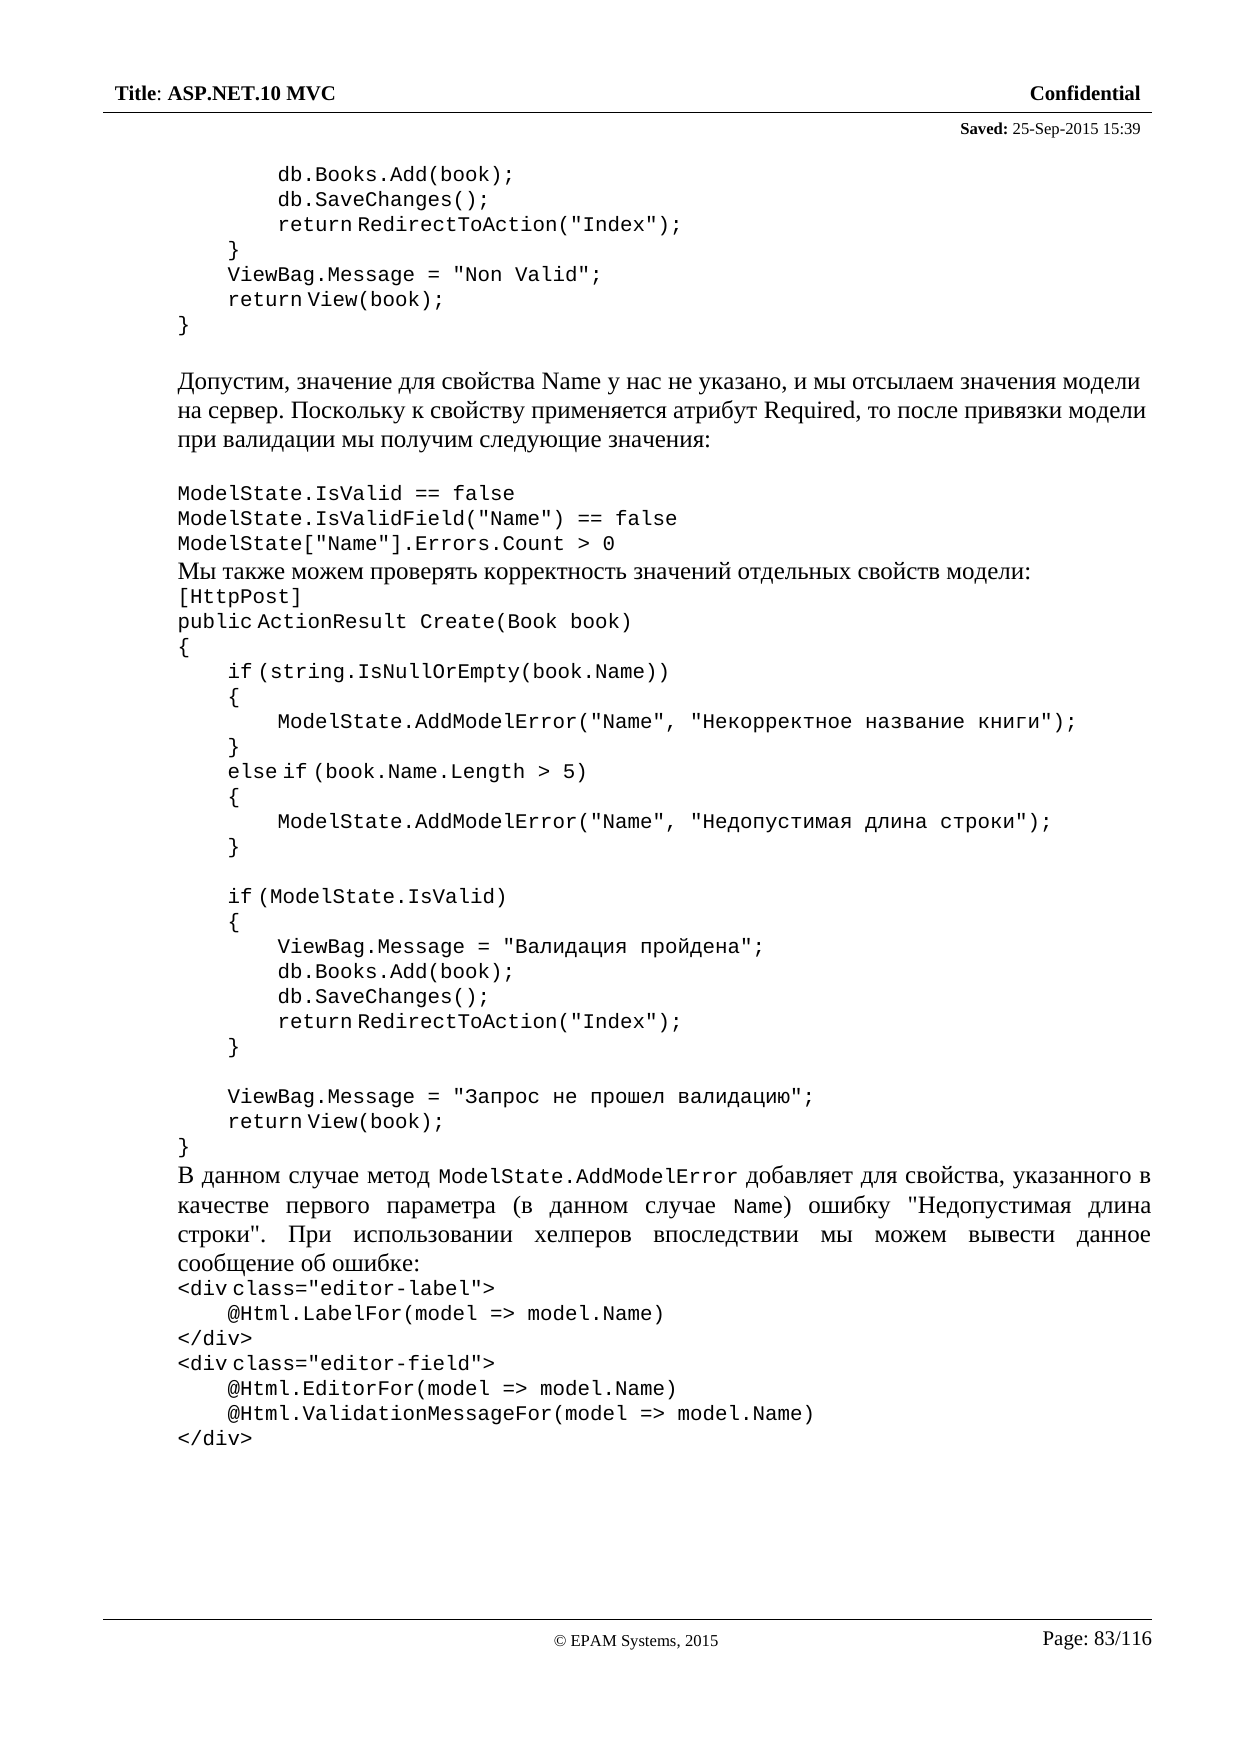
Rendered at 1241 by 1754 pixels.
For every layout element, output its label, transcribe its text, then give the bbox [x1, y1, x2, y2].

text Допустим, значение для свойства Name у нас не указано, и мы отсылаем значения модели на сервер. Поскольку к свойству применяется атрибут Required, то после привязки модели при валидации мы получим следующие значения: [177, 366, 1152, 453]
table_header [177, 163, 682, 338]
table_header [HttpPost] public ActionResult Create(Book book) { if (string.IsNullOrEmpty(book.Name)) { ModelState.AddModelError("Name", "Некорректное название книги"); } else if (book.Name.Length > 5) { ModelState.AddModelError("Name", "Недопустимая длина строки"); } if (ModelState.IsValid) { ViewBag.Message = "Валидация пройдена"; db.Books.Add(book); db.SaveChanges(); return RedirectToAction("Index"); } ViewBag.Message = "Запрос не прошел валидацию"; return View(book); } [177, 585, 1077, 1160]
table_header ModelState.IsValid == false ModelState.IsValidField("Name") == false ModelState["Name"].Errors.Count > 0 [177, 481, 677, 556]
text Мы также можем проверять корректность значений отдельных свойств модели: [177, 556, 1152, 585]
table_header <div class="editor-label"> @Html.LabelFor(model => model.Name) </div> <div class="editor-field"> @Html.EditorFor(model => model.Name) @Html.ValidationMessageFor(model => model.Name) </div> [177, 1277, 815, 1452]
text В данном случае метод ModelState.AddModelError добавляет для свойства, указанного в качестве первого параметра (в данном случае Name) ошибку "Недопустимая длина строки". При использовании хелперов впоследствии мы можем вывести данное сообщение об ошибке: [177, 1160, 1152, 1277]
